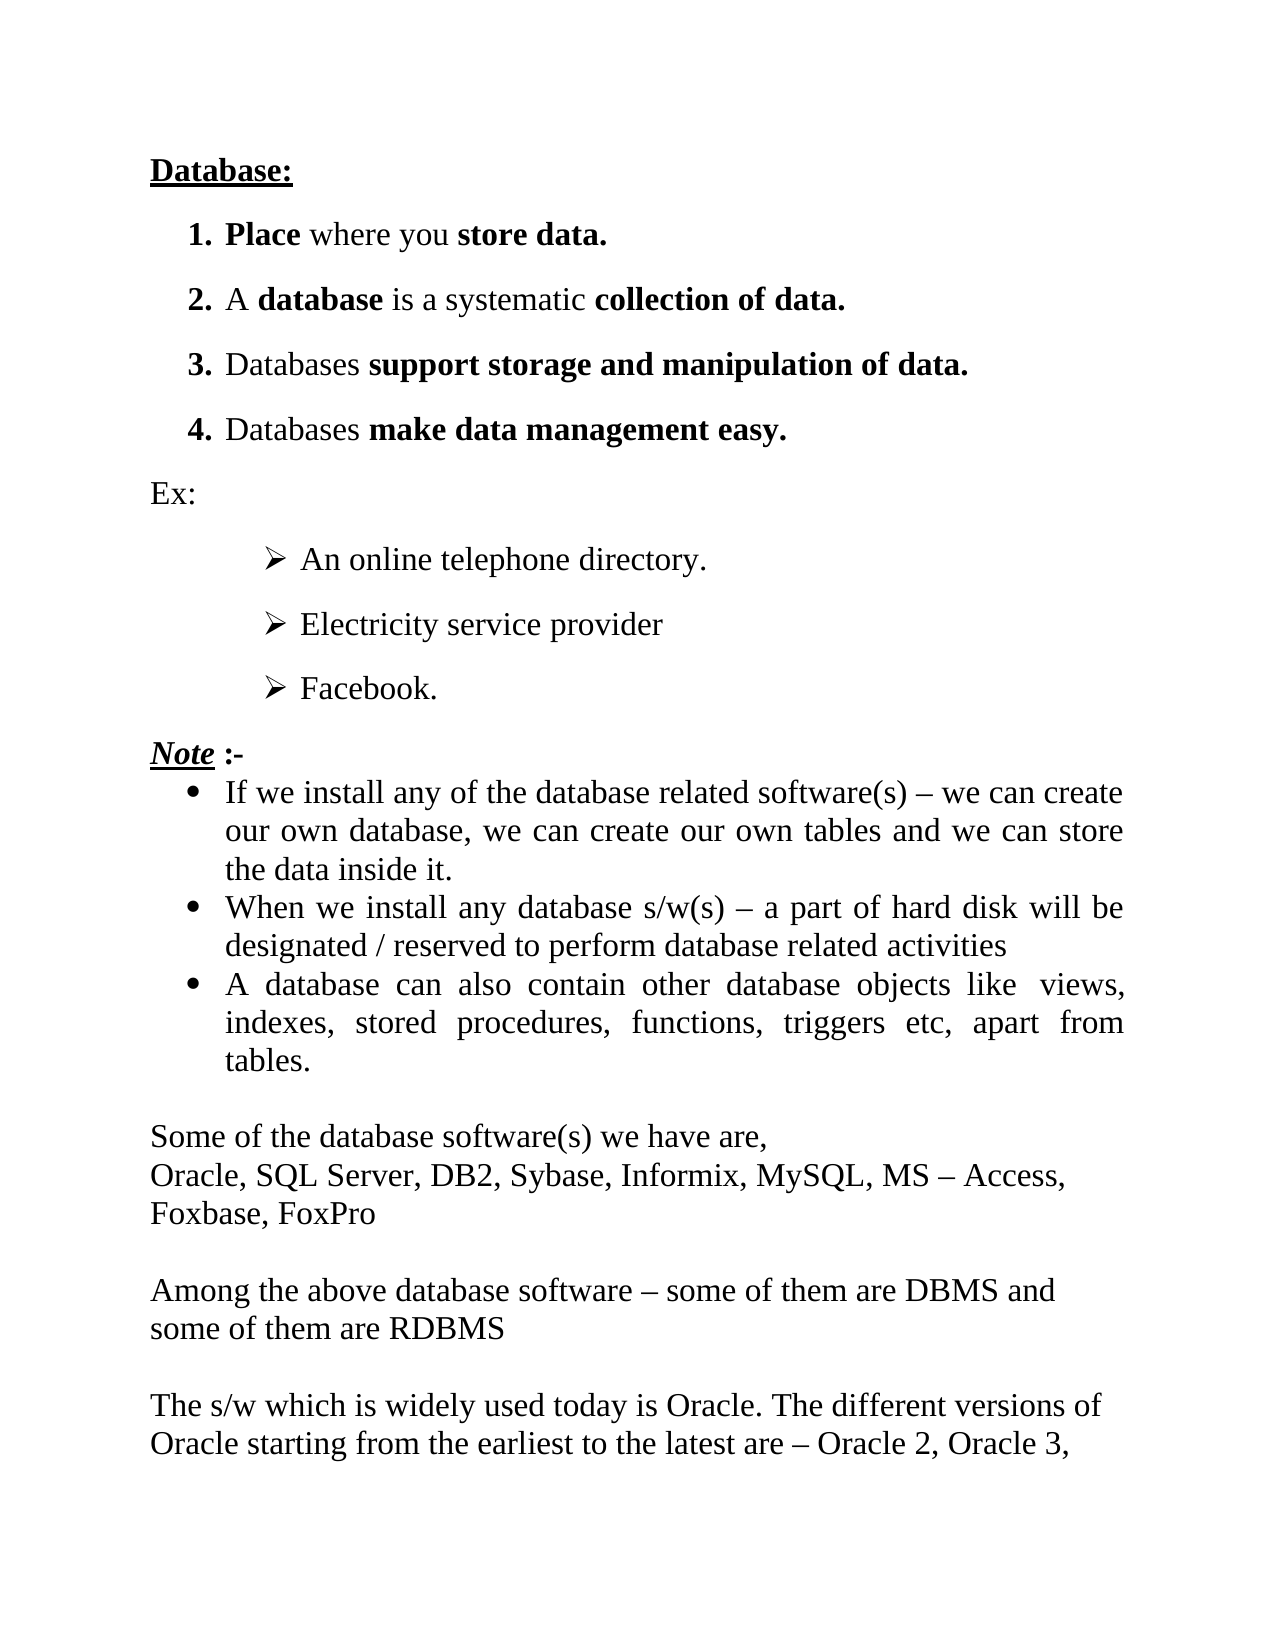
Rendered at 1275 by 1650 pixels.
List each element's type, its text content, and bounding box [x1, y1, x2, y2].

list Place where you store data. [187, 214, 1275, 252]
text Note :- [150, 735, 245, 772]
list Facebook. [262, 668, 1275, 707]
list When we install any database s/w(s) – a part of hard disk will be designated / reserved to perform database related activities [187, 887, 1125, 964]
list Databases make data management easy. [187, 409, 1275, 447]
subtitle Databases support storage and manipulation of data. [187, 344, 1275, 382]
list If we install any of the database related software(s) – we can create our own database, we can create our own tables and we can store the data inside it. [187, 772, 1125, 887]
list Electricity service provider [262, 604, 1275, 642]
list A database can also contain other database objects like views, indexes, stored procedures, functions, triggers etc, apart from tables. [187, 964, 1126, 1079]
text Ex: [150, 474, 1275, 512]
list A database is a systematic collection of data. [187, 279, 1275, 317]
list An online telephone directory. [262, 539, 1275, 577]
text Some of the database software(s) we have are, [150, 1117, 1275, 1155]
text Oracle, SQL Server, DB2, Sybase, Informix, MySQL, MS – Access, Foxbase, FoxPro [150, 1155, 1125, 1232]
text Among the above database software – some of them are DBMS and some of them are RDBMS [150, 1270, 1125, 1347]
text The s/w which is widely used today is Oracle. The different versions of Oracle starting from the earliest to the latest are – Oracle 2, Oracle 3, [150, 1385, 1125, 1462]
subtitle Database: [150, 150, 1275, 188]
